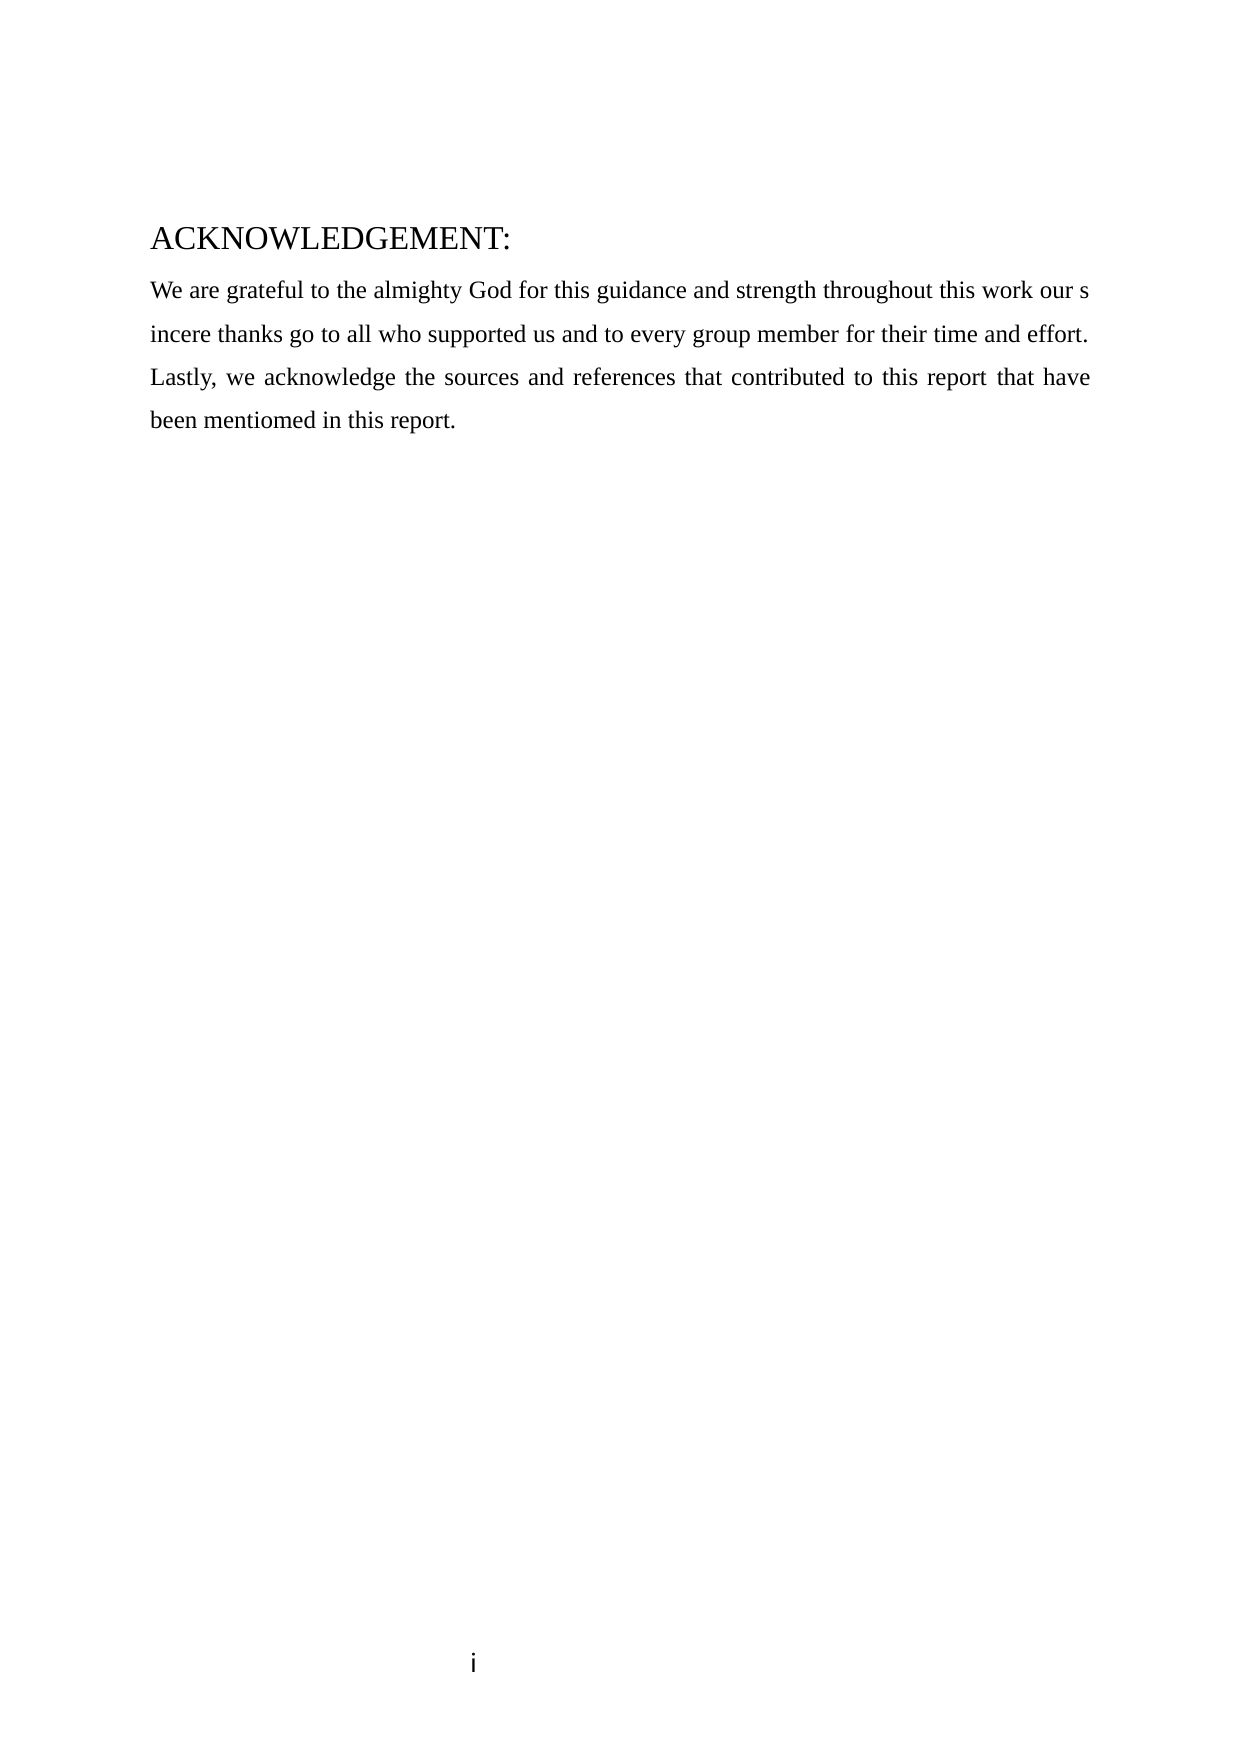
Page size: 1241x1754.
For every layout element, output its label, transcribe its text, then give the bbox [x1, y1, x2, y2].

text We are grateful to the almighty God for this guidance and strength throughout this work our sincere thanks go to all who supported us and to every group member for their time and effort. Lastly, we acknowledge the sources and references that contributed to this report that have been mentiomed in this report. [150, 276, 1090, 434]
subtitle ACKNOWLEDGEMENT: [150, 218, 1090, 256]
